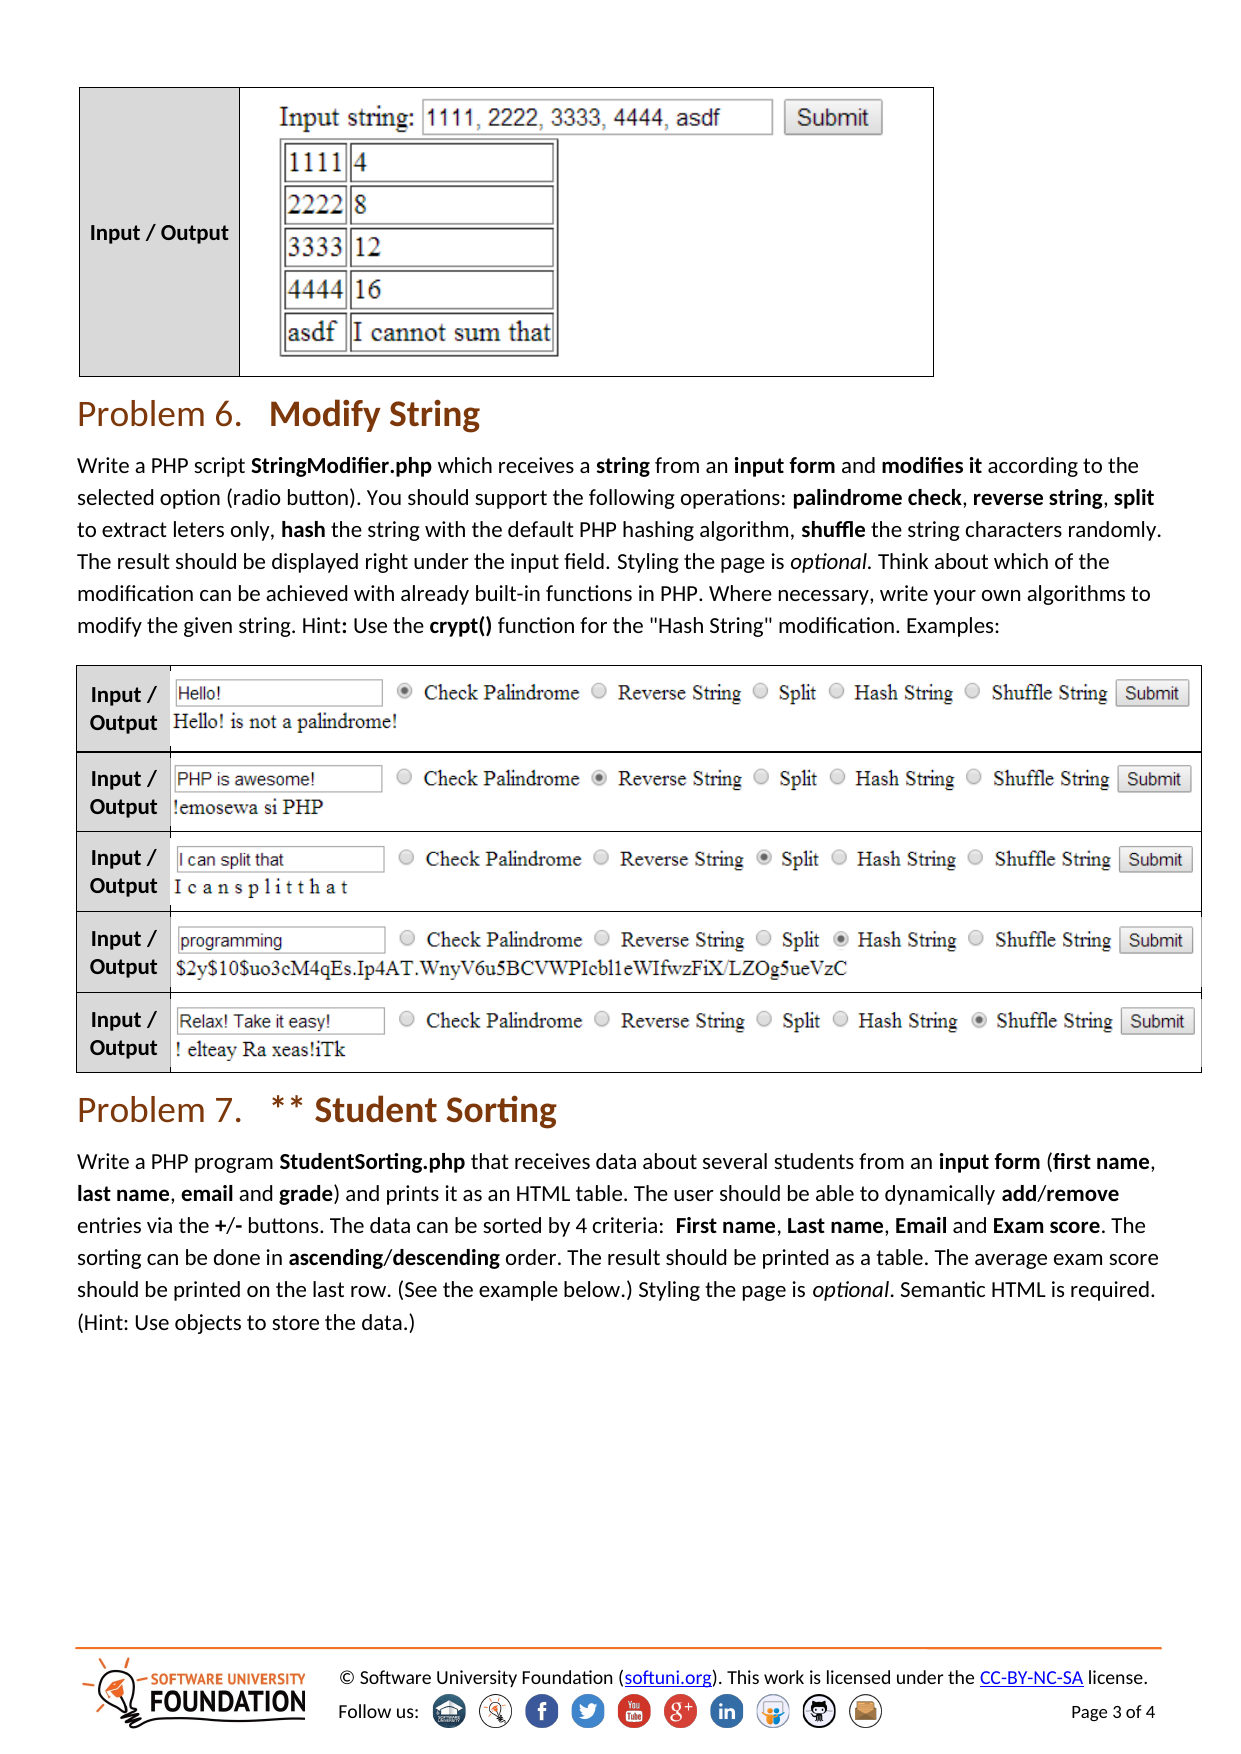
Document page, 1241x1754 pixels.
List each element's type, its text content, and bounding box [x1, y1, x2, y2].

table_cell [171, 993, 1201, 999]
subtitle ** Student Sorting [77, 1086, 1163, 1132]
table_cell [171, 987, 1201, 992]
table_header Input / Output [77, 666, 170, 751]
table_cell [171, 1067, 1201, 1072]
table_cell [171, 753, 1201, 758]
table_cell [171, 826, 1201, 831]
table_cell Input / Output [77, 993, 170, 1072]
picture [756, 1694, 790, 1728]
picture [81, 1656, 305, 1729]
picture [170, 671, 1200, 746]
table_header [240, 88, 933, 376]
text Write a PHP program StudentSorting.php that receives data about several students from an input form (first name, last name, email and grade) and prints it as an HTML table. The user should be able to dynamically add/remove entries via the +/- buttons. The data can be sorted by 4 criteria: First name, Last name, Email and Exam score. The sorting can be done in ascending/descending order. The result should be printed as a table. The average exam score should be printed on the last row. (See the example below.) Styling the page is optional. Semantic HTML is required. (Hint: Use objects to store the data.) [77, 1147, 1163, 1336]
picture [170, 917, 1202, 987]
picture [479, 1694, 512, 1728]
table_cell Input / Output [77, 753, 170, 831]
picture [170, 838, 1200, 905]
table_header [171, 666, 1201, 751]
picture [571, 1694, 605, 1728]
text Write a PHP script StringModifier.php which receives a string from an input form and modifies it according to the selected option (radio button). You should support the following operations: palindrome check, reverse string, split to extract leters only, hash the string with the default PHP hashing algorithm, shuffle the string characters randomly. The result should be displayed right under the input field. Styling the page is optional. Think about which of the modification can be achieved with already built-in functions in PHP. Where necessary, write your own algorithms to modify the given string. Hint: Use the crypt() function for the "Hash String" modification. Examples: [77, 451, 1163, 640]
table_cell [171, 912, 1201, 917]
subtitle Modify String [77, 390, 1163, 436]
picture [432, 1694, 466, 1728]
picture [269, 93, 894, 371]
table_cell [171, 832, 1201, 911]
picture [525, 1694, 559, 1728]
picture [802, 1694, 836, 1728]
picture [664, 1694, 697, 1728]
picture [710, 1694, 744, 1728]
picture [849, 1694, 882, 1728]
picture [170, 758, 1201, 826]
table_header Input / Output [80, 88, 239, 376]
picture [617, 1694, 651, 1728]
table_cell Input / Output [77, 912, 170, 992]
picture [170, 999, 1202, 1067]
table_cell Input / Output [77, 832, 170, 911]
